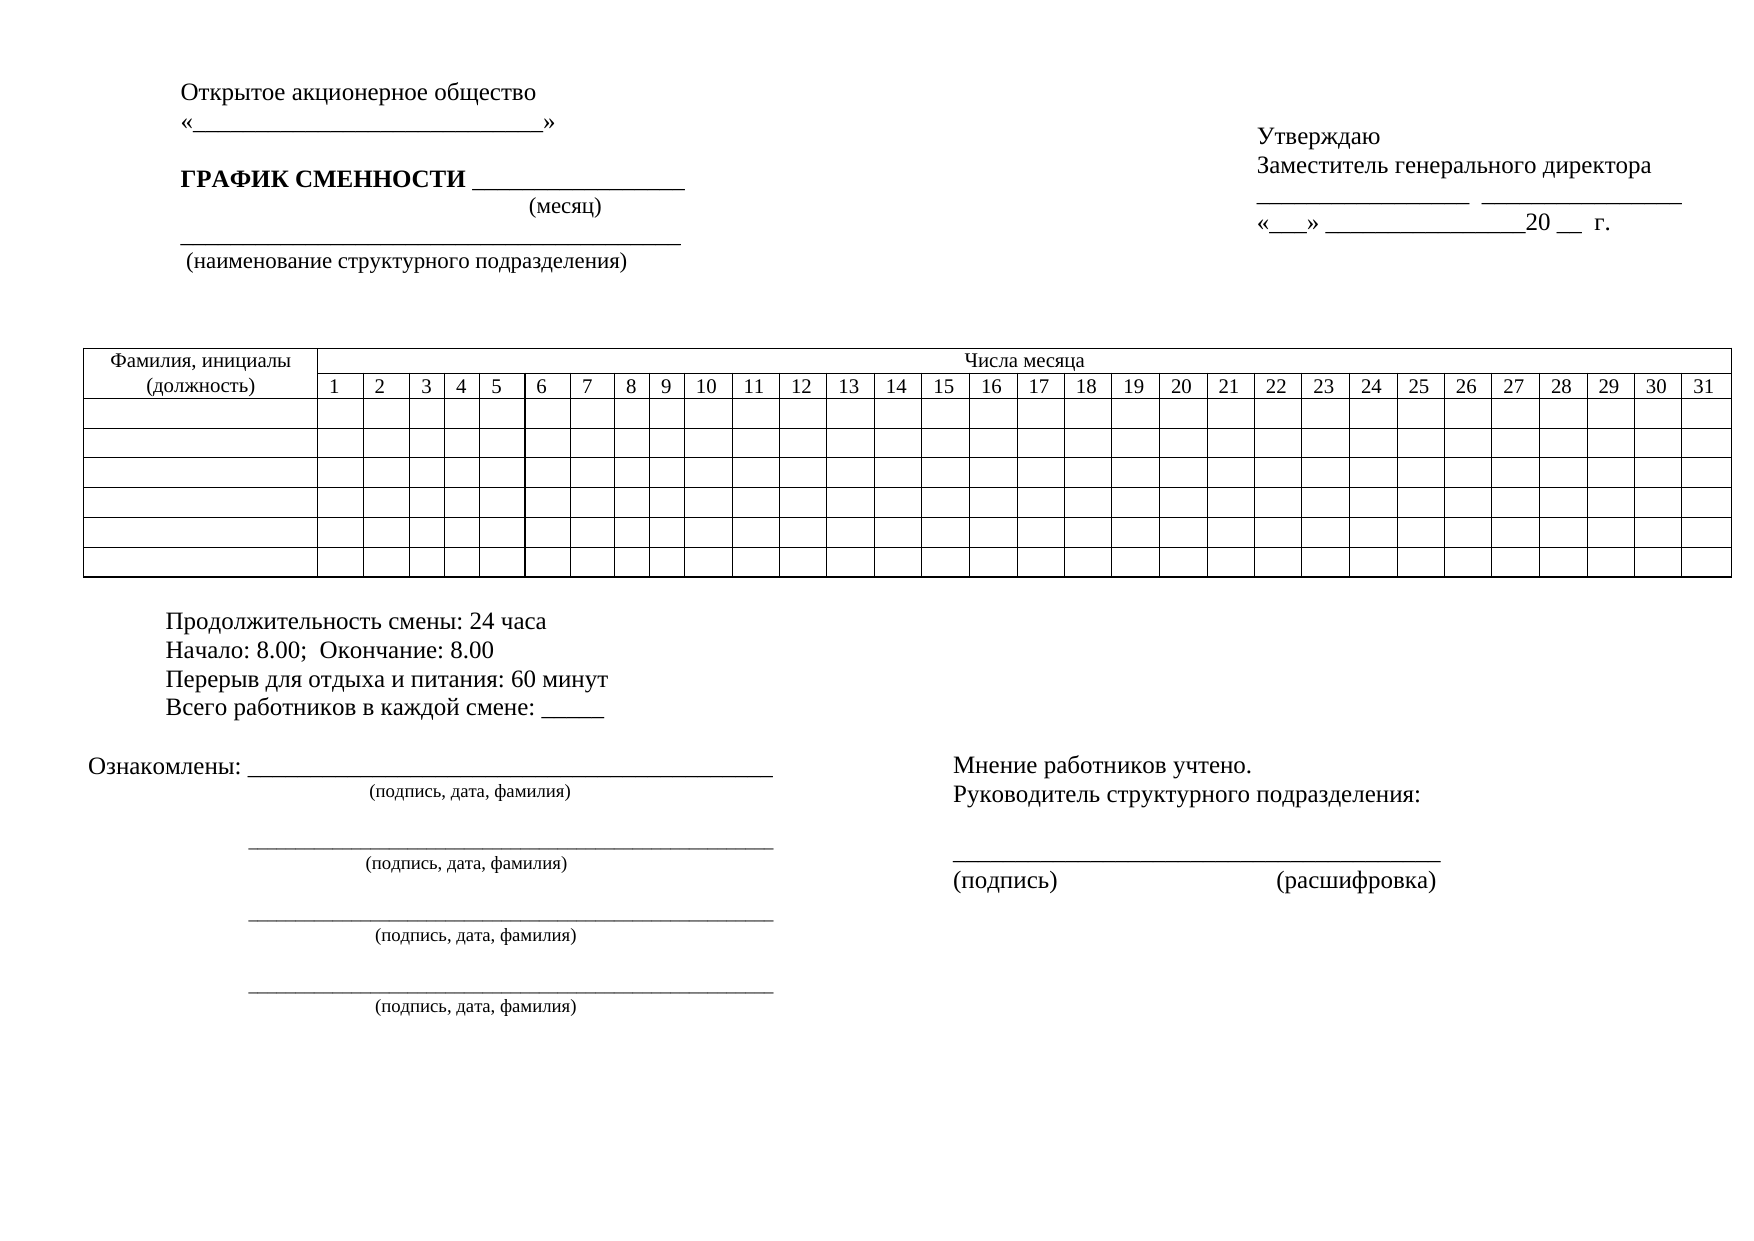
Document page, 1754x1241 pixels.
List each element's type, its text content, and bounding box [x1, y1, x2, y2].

table_cell [1208, 458, 1254, 487]
table_cell [922, 458, 969, 487]
table_cell [875, 458, 921, 487]
table_cell [1112, 488, 1159, 517]
table_cell [1445, 548, 1491, 576]
table_cell 27 [1492, 374, 1539, 398]
table_cell [650, 429, 684, 457]
table_cell [685, 488, 732, 517]
table_cell [780, 488, 826, 517]
table_cell [1302, 429, 1349, 457]
table_cell [1208, 488, 1254, 517]
table_cell [827, 399, 874, 427]
table_cell [875, 488, 921, 517]
table_cell 4 [445, 374, 479, 398]
table_cell [1492, 458, 1539, 487]
table_cell [1350, 488, 1397, 517]
table_cell [685, 399, 732, 427]
table_cell 26 [1445, 374, 1491, 398]
table_cell [1588, 548, 1634, 576]
table_cell [1350, 518, 1397, 547]
table_cell 24 [1350, 374, 1397, 398]
table_cell [1112, 458, 1159, 487]
table_cell [480, 488, 524, 517]
table_cell [1682, 399, 1731, 427]
table_cell [650, 488, 684, 517]
table_cell [922, 399, 969, 427]
table_cell [615, 458, 649, 487]
table_cell [1208, 518, 1254, 547]
table_cell [526, 429, 570, 457]
table_cell [1492, 429, 1539, 457]
text Продолжительность смены: 24 часа [165, 606, 1706, 635]
table_cell [1255, 548, 1301, 576]
table_cell [1682, 548, 1731, 576]
table_cell [318, 518, 363, 547]
table_cell [1065, 429, 1111, 457]
table_cell [1540, 488, 1587, 517]
table_cell 6 [526, 374, 570, 398]
table_cell [1255, 399, 1301, 427]
text Руководитель структурного подразделения: [905, 779, 1706, 807]
table_cell [922, 429, 969, 457]
table_header Числа месяца [318, 349, 1731, 372]
table_cell [318, 488, 363, 517]
table_cell [733, 458, 779, 487]
table_cell 22 [1255, 374, 1301, 398]
table_cell [1540, 458, 1587, 487]
table_cell [1588, 429, 1634, 457]
table_cell [318, 548, 363, 576]
table_cell [1018, 518, 1064, 547]
table_cell [970, 488, 1017, 517]
table_cell [827, 458, 874, 487]
table_cell [780, 518, 826, 547]
table_cell [1065, 548, 1111, 576]
table_cell [1065, 399, 1111, 427]
table_cell [970, 518, 1017, 547]
text Мнение работников учтено. [905, 750, 1706, 779]
table_cell [1492, 518, 1539, 547]
table_cell [1492, 399, 1539, 427]
table_cell 14 [875, 374, 921, 398]
table_cell [650, 548, 684, 576]
table_cell [1018, 429, 1064, 457]
table_cell 31 [1682, 374, 1731, 398]
table_cell [827, 429, 874, 457]
table_cell [875, 518, 921, 547]
table_cell [685, 458, 732, 487]
table_cell [922, 518, 969, 547]
table_cell 10 [685, 374, 732, 398]
table_cell [1398, 548, 1444, 576]
table_cell 2 [364, 374, 409, 398]
table_cell [84, 488, 317, 517]
table_cell [827, 488, 874, 517]
table_cell [1398, 429, 1444, 457]
table_cell [1445, 429, 1491, 457]
table_cell [733, 399, 779, 427]
table_cell 5 [480, 374, 524, 398]
table_cell [875, 399, 921, 427]
table_cell [650, 399, 684, 427]
table_cell [364, 399, 409, 427]
table_cell [1160, 458, 1207, 487]
table_cell 11 [733, 374, 779, 398]
table_cell [1398, 399, 1444, 427]
table_cell 19 [1112, 374, 1159, 398]
table_cell [84, 548, 317, 576]
text Всего работников в каждой смене: _____ [165, 692, 1706, 721]
table_cell 1 [318, 374, 363, 398]
table_cell [1588, 518, 1634, 547]
table_cell [1018, 548, 1064, 576]
table_cell [1635, 488, 1681, 517]
table_cell 15 [922, 374, 969, 398]
table_cell [970, 429, 1017, 457]
table_cell [84, 429, 317, 457]
table_cell [526, 488, 570, 517]
table_cell [733, 518, 779, 547]
table_cell [480, 548, 524, 576]
table_cell [364, 488, 409, 517]
table_cell [526, 518, 570, 547]
table_cell [1492, 488, 1539, 517]
text (подпись) (расшифровка) [905, 865, 1706, 894]
table_cell [480, 429, 524, 457]
table_cell [84, 399, 317, 427]
table_cell [480, 518, 524, 547]
table_cell [1635, 458, 1681, 487]
table_cell 9 [650, 374, 684, 398]
table_cell [1065, 488, 1111, 517]
table_cell [84, 458, 317, 487]
table_cell [827, 548, 874, 576]
table_cell [615, 548, 649, 576]
table_cell [318, 429, 363, 457]
table_cell [780, 548, 826, 576]
table_cell [364, 429, 409, 457]
table_cell [733, 429, 779, 457]
table_cell [1588, 399, 1634, 427]
table_cell [1540, 429, 1587, 457]
table_cell [1445, 399, 1491, 427]
table_cell [1255, 458, 1301, 487]
table_cell [1018, 488, 1064, 517]
table_cell [445, 488, 479, 517]
table_cell [1255, 488, 1301, 517]
table_cell [445, 399, 479, 427]
table_cell [1445, 488, 1491, 517]
table_cell 29 [1588, 374, 1634, 398]
table_cell [780, 399, 826, 427]
table_cell [1682, 488, 1731, 517]
table_cell [1302, 488, 1349, 517]
table_header Фамилия, инициалы (должность) [84, 349, 317, 398]
table_cell 18 [1065, 374, 1111, 398]
table_cell [1208, 429, 1254, 457]
table_cell [685, 429, 732, 457]
table_cell [685, 518, 732, 547]
table_cell [410, 458, 444, 487]
table_cell [1398, 488, 1444, 517]
table_cell [526, 548, 570, 576]
table_cell [480, 399, 524, 427]
table_cell [1112, 399, 1159, 427]
table_cell [1160, 488, 1207, 517]
table_cell [827, 518, 874, 547]
text Начало: 8.00; Окончание: 8.00 [165, 635, 1706, 664]
table_cell [571, 488, 614, 517]
table_cell [1350, 548, 1397, 576]
table_cell [1588, 488, 1634, 517]
table_cell [922, 488, 969, 517]
table_cell [1445, 518, 1491, 547]
table_cell [1160, 518, 1207, 547]
table_cell [685, 548, 732, 576]
table_cell 8 [615, 374, 649, 398]
table_cell [780, 429, 826, 457]
table_cell [615, 518, 649, 547]
table_cell [571, 399, 614, 427]
table_cell [1492, 548, 1539, 576]
table_cell [1208, 399, 1254, 427]
table_cell [571, 518, 614, 547]
table_cell [364, 548, 409, 576]
table_cell [1540, 548, 1587, 576]
table_cell [364, 518, 409, 547]
text _______________________________________ [905, 836, 1706, 865]
table_cell [1588, 458, 1634, 487]
table_cell [1112, 518, 1159, 547]
table_cell [650, 518, 684, 547]
table_cell [615, 488, 649, 517]
table_cell [1350, 399, 1397, 427]
table_cell [970, 458, 1017, 487]
table_cell [1018, 399, 1064, 427]
table_cell [445, 518, 479, 547]
table_cell [1398, 518, 1444, 547]
table_cell 20 [1160, 374, 1207, 398]
table_cell 23 [1302, 374, 1349, 398]
table_cell 17 [1018, 374, 1064, 398]
table_cell [445, 429, 479, 457]
table_cell [875, 548, 921, 576]
table_cell [1635, 548, 1681, 576]
table_cell 16 [970, 374, 1017, 398]
table_cell [1540, 399, 1587, 427]
table_cell [1208, 548, 1254, 576]
table_cell [1255, 518, 1301, 547]
table_cell [1682, 458, 1731, 487]
table_cell [1112, 429, 1159, 457]
table_cell [1065, 458, 1111, 487]
table_cell [1302, 458, 1349, 487]
table_cell [650, 458, 684, 487]
table_cell [445, 548, 479, 576]
table_cell [1018, 458, 1064, 487]
table_cell [526, 458, 570, 487]
table_cell [526, 399, 570, 427]
table_cell [1065, 518, 1111, 547]
table_cell [1635, 429, 1681, 457]
table_cell [970, 548, 1017, 576]
table_cell [1255, 429, 1301, 457]
table_cell [410, 399, 444, 427]
table_cell [364, 458, 409, 487]
table_cell [733, 548, 779, 576]
table_cell [1302, 399, 1349, 427]
table_cell [1160, 429, 1207, 457]
table_cell [1350, 458, 1397, 487]
table_cell [571, 458, 614, 487]
text Перерыв для отдыха и питания: 60 минут [165, 664, 1706, 692]
table_cell [1350, 429, 1397, 457]
table_cell [615, 399, 649, 427]
table_cell [1445, 458, 1491, 487]
table_cell 30 [1635, 374, 1681, 398]
table_cell [1302, 518, 1349, 547]
table_cell [318, 399, 363, 427]
table_cell 21 [1208, 374, 1254, 398]
table_cell [733, 488, 779, 517]
table_cell [1682, 429, 1731, 457]
table_cell [615, 429, 649, 457]
table_cell 7 [571, 374, 614, 398]
table_cell [410, 429, 444, 457]
table_cell 28 [1540, 374, 1587, 398]
table_cell [1112, 548, 1159, 576]
table_cell [1635, 518, 1681, 547]
table_cell 12 [780, 374, 826, 398]
table_cell [1682, 518, 1731, 547]
table_cell [1160, 548, 1207, 576]
table_cell [970, 399, 1017, 427]
table_cell [410, 488, 444, 517]
table_cell 3 [410, 374, 444, 398]
table_cell [1540, 518, 1587, 547]
table_cell [780, 458, 826, 487]
table_cell [1160, 399, 1207, 427]
table_cell [445, 458, 479, 487]
table_cell [1302, 548, 1349, 576]
table_cell [922, 548, 969, 576]
table_cell [1398, 458, 1444, 487]
table_cell [571, 429, 614, 457]
table_cell [318, 458, 363, 487]
table_cell [410, 518, 444, 547]
table_cell 13 [827, 374, 874, 398]
table_cell [1635, 399, 1681, 427]
table_cell [571, 548, 614, 576]
table_cell [875, 429, 921, 457]
table_cell [480, 458, 524, 487]
table_cell [84, 518, 317, 547]
table_cell [410, 548, 444, 576]
table_cell 25 [1398, 374, 1444, 398]
